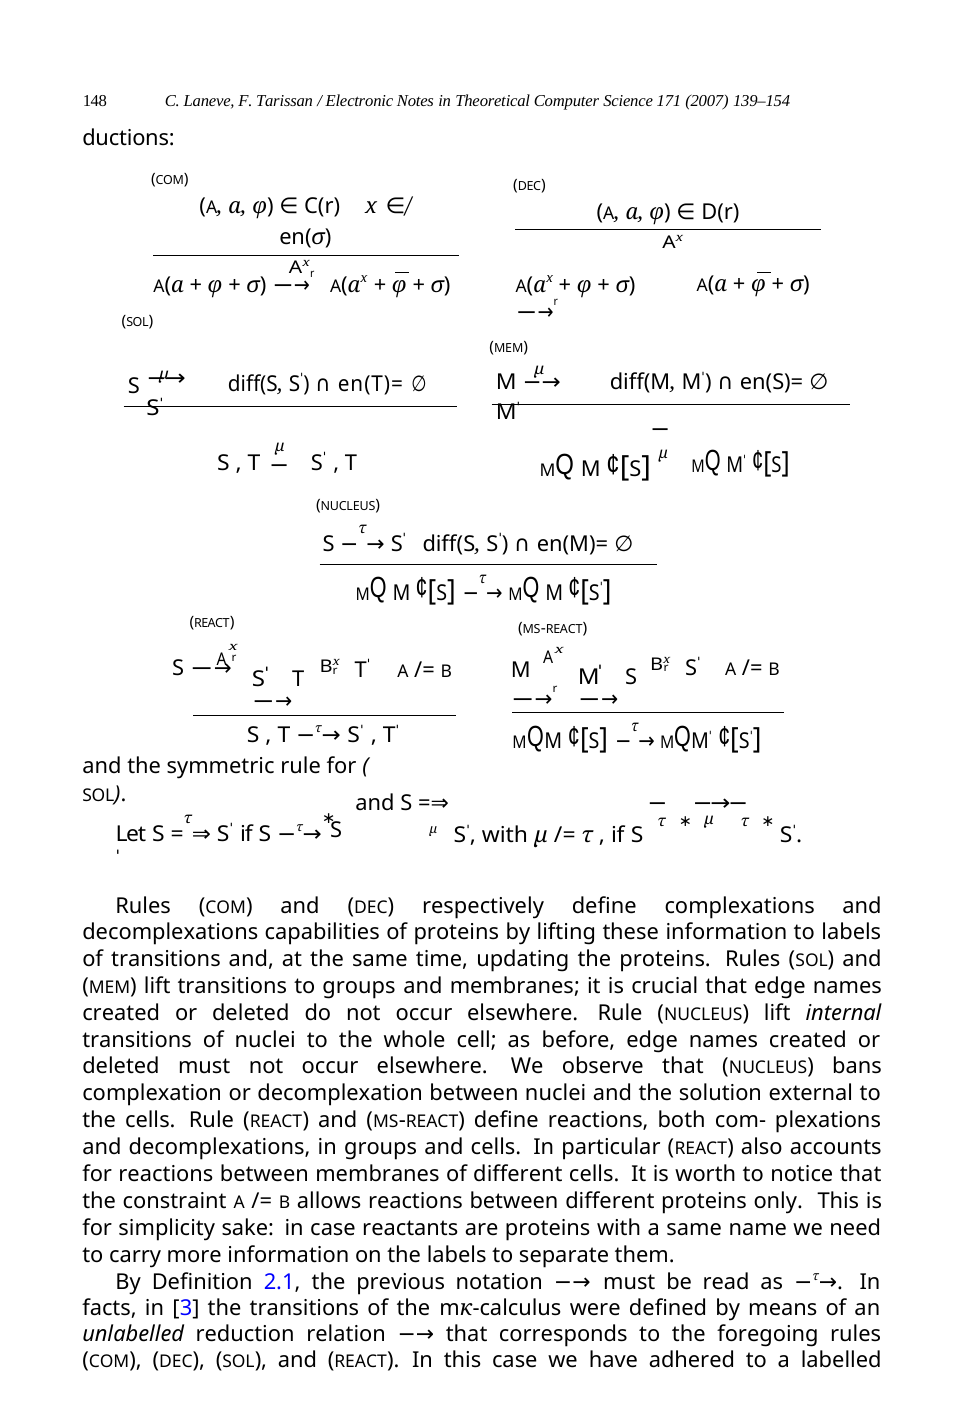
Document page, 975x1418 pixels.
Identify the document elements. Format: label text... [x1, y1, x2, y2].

text M S −→ [578, 667, 671, 711]
text T' a /= b [354, 654, 453, 683]
text mQ M ¢[S] μ [539, 441, 673, 485]
text diff(M, M') ∩ en(S)= ∅ [609, 366, 904, 396]
text (nucleus) [316, 493, 904, 514]
text ' bx [597, 647, 671, 667]
text ax [441, 226, 904, 245]
text (com) [151, 167, 434, 189]
text (sol) [121, 310, 457, 331]
text Rules (com) and (dec) respectively define complexations and decomplexations capabilities of proteins by lifting these information to labels of transitions and, at the same time, updating the proteins. Rules (sol) and (mem) lift transitions to groups and membranes; it is crucial that edge names created or deleted do not occur elsewhere. Rule (nucleus) lift internal transitions of nuclei to the whole cell; as before, edge names created or deleted must not occur elsewhere. We observe that (nucleus) bans complexation or decomplexation between nuclei and the solution external to the cells. Rule (react) and (ms-react) define reactions, both com- plexations and decomplexations, in groups and cells. In particular (react) also accounts for reactions between membranes of different cells. It is worth to notice that the constraint a /= b allows reactions between different proteins only. This is for simplicity sake: in case reactants are proteins with a same name we need to carry more information on the labels to separate them. [82, 892, 882, 1268]
text diff(S, S') ∩ en(T)= ∅ [228, 367, 452, 397]
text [82, 1269, 881, 1374]
text M −→ M' [496, 405, 587, 426]
text (a, a, φ) ∈ C(r) x ∈/ en(σ) [176, 189, 434, 251]
text (dec) [513, 173, 904, 194]
text mQ M' ¢[S] [691, 441, 904, 481]
text a(a + φ + σ) −→r a(ax + φ + σ) [153, 271, 457, 297]
text −→ S' [146, 407, 205, 422]
text M −→ M' [496, 366, 587, 404]
text a(a + φ + σ) [696, 271, 904, 297]
text −→ S' [146, 362, 205, 406]
text (a, a, φ) ∈ D(r) [439, 194, 897, 225]
text S' , T [311, 447, 367, 476]
text S −τ→ S' diff(S, S') ∩ en(M)= ∅ [322, 517, 904, 557]
text S , T μ [217, 435, 292, 476]
text and the symmetric rule for ( sol). [82, 752, 416, 807]
text S T −→ [252, 669, 341, 713]
text S' a /= b [685, 652, 904, 681]
text (mem) [489, 335, 681, 357]
text M −→r [511, 655, 564, 712]
text ax [164, 256, 434, 271]
text S −→r [71, 652, 237, 681]
text mQM ¢[S] −τ→ mQM' ¢[S'] [512, 715, 904, 757]
text a(ax + φ + σ) −→r [515, 271, 681, 324]
text ductions: [82, 122, 904, 151]
text (ms-react) [255, 617, 850, 638]
text μ S', with μ /= τ , if S τ ∗ μ τ ∗ S'. [429, 808, 904, 849]
text S , T −τ→ S' , T' [247, 719, 416, 749]
text ' bx [264, 649, 341, 669]
text (react) [189, 611, 251, 632]
text mQ M ¢[S] −τ→ mQ M ¢[S'] [355, 567, 904, 609]
text Let S =τ⇒ S' if S −τ→∗ ' [115, 807, 351, 875]
